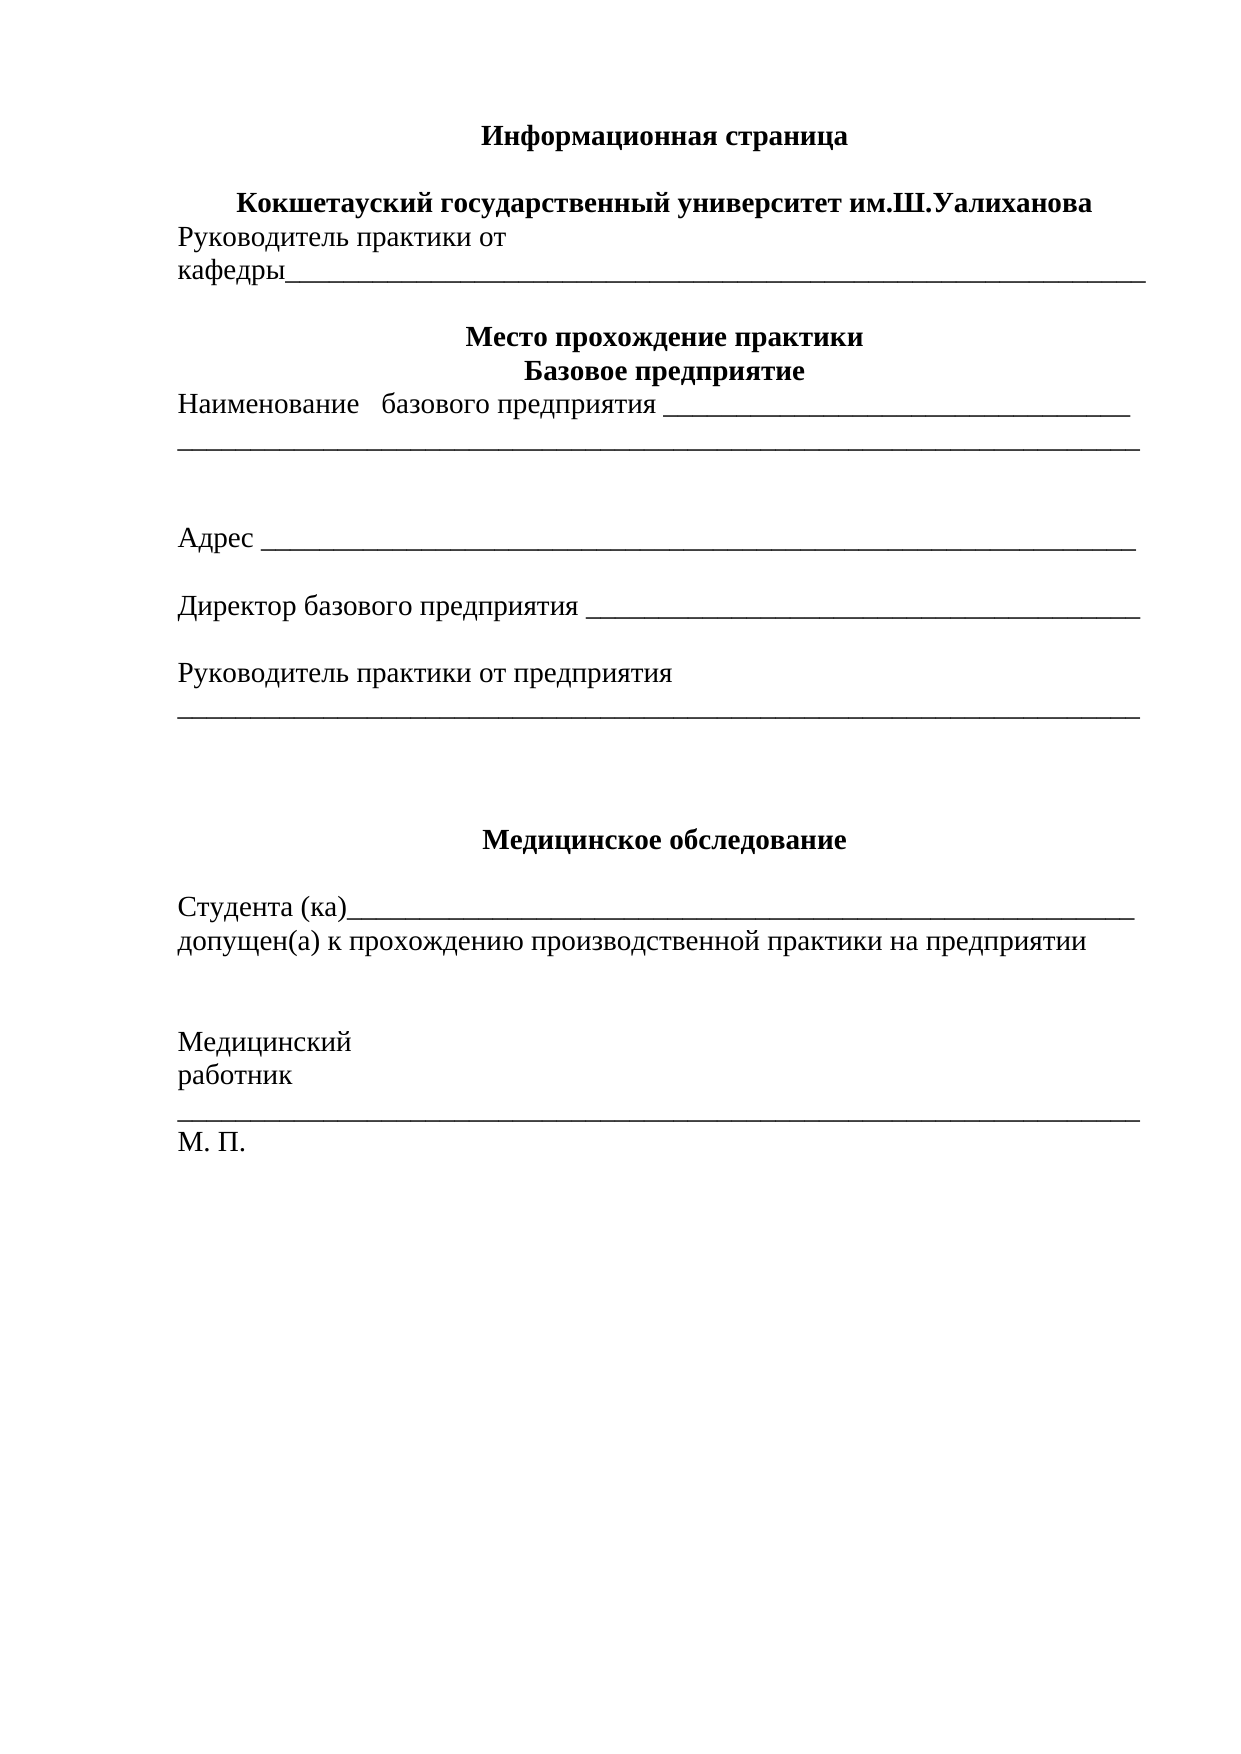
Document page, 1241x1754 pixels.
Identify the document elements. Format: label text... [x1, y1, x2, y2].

text Руководитель практики от предприятия __________________________________________________________________ [177, 655, 1152, 722]
text Место прохождение практики [177, 319, 1152, 353]
text Кокшетауский государственный университет им.Ш.Уалиханова [177, 185, 1152, 219]
text Руководитель практики от кафедры___________________________________________________________ [177, 219, 1152, 286]
text М. П. [177, 1124, 1152, 1158]
text Директор базового предприятия ______________________________________ [177, 588, 1152, 621]
text допущен(а) к прохождению производственной практики на предприятии [177, 923, 1152, 957]
text Медицинский [177, 1024, 1152, 1057]
text Студента (ка)______________________________________________________ [177, 889, 1152, 923]
text Медицинское обследование [177, 822, 1152, 856]
text работник __________________________________________________________________ [177, 1057, 1152, 1124]
text Адрес ____________________________________________________________ [177, 521, 1152, 554]
text __________________________________________________________________ [177, 420, 1152, 453]
text Базовое предприятие [177, 353, 1152, 386]
text Информационная страница [177, 118, 1152, 152]
text Наименование базового предприятия ________________________________ [177, 386, 1152, 420]
